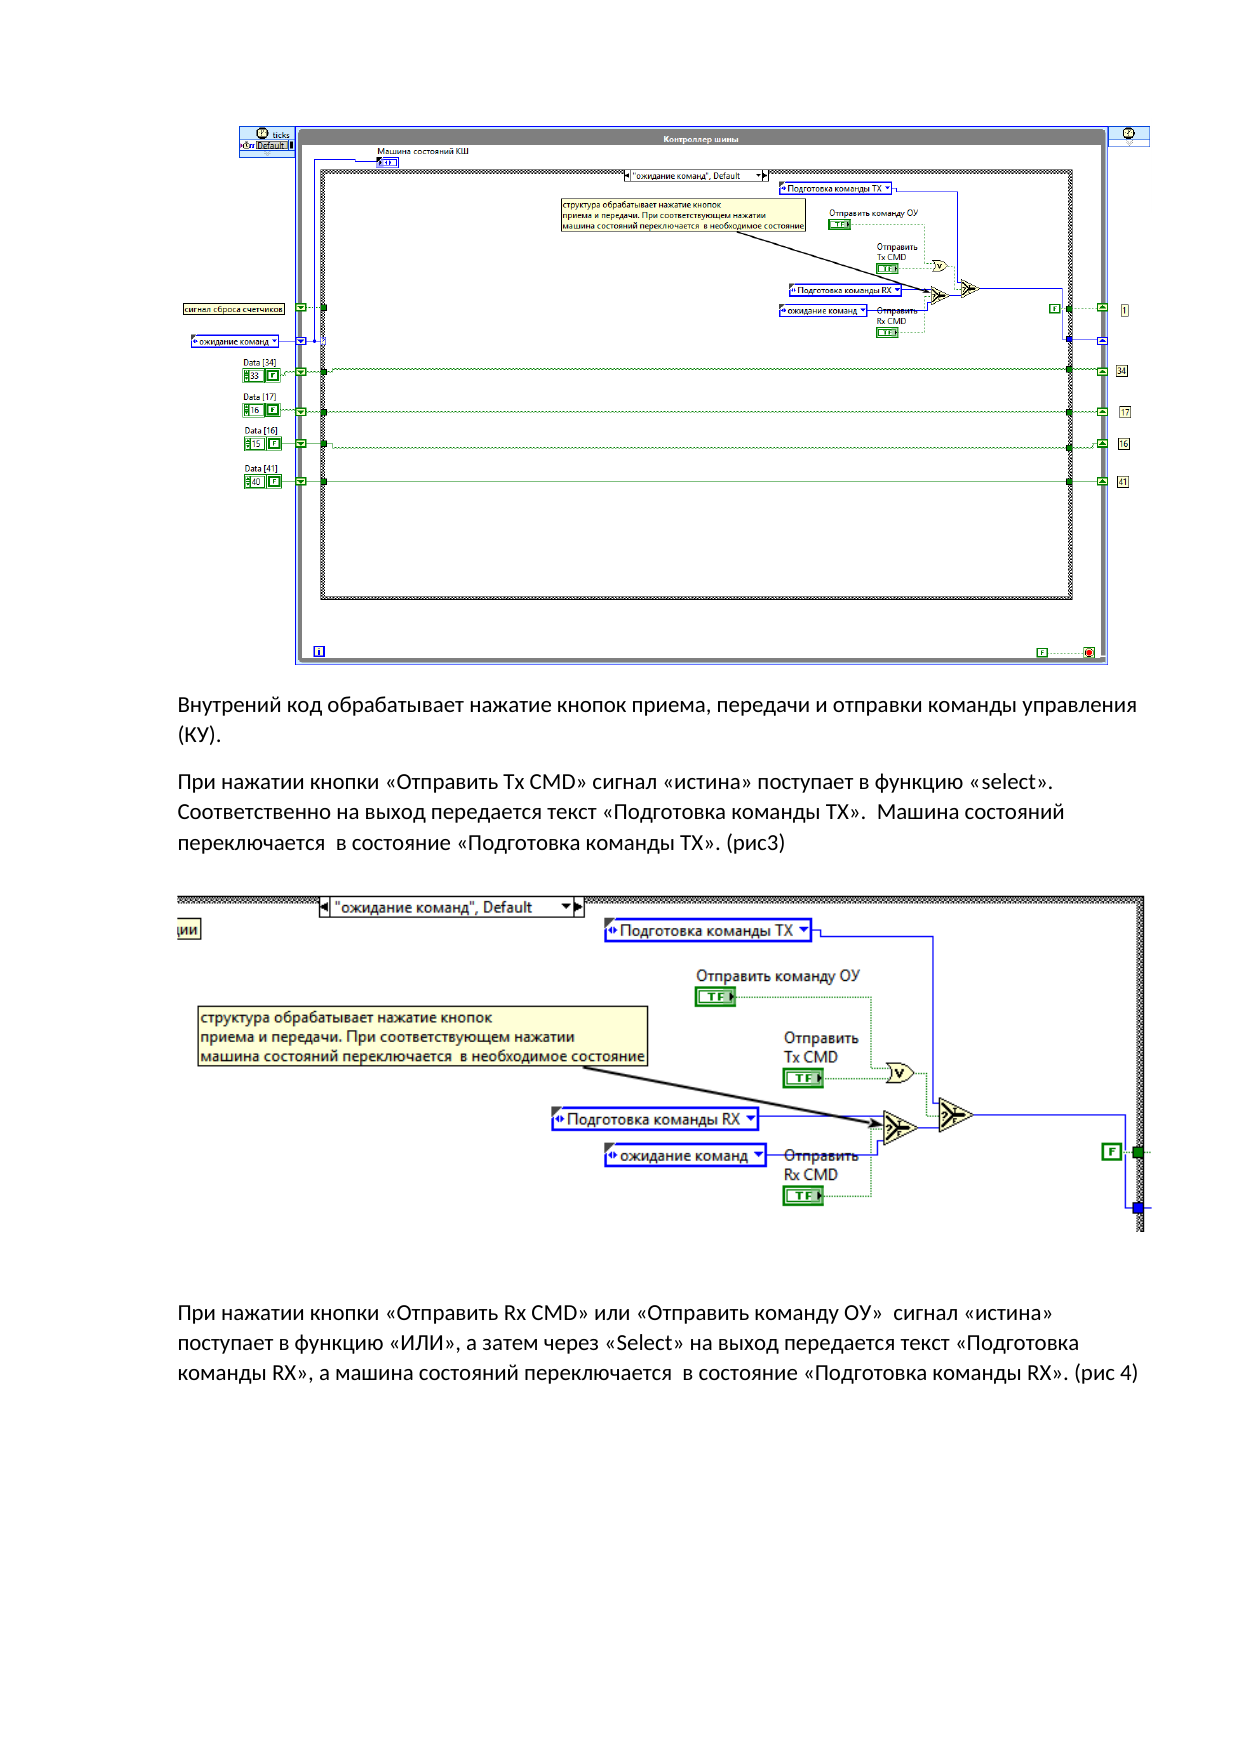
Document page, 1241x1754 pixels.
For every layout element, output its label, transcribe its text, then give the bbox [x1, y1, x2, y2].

picture [177, 118, 1152, 672]
text При нажатии кнопки «Отправить Tx CMD» сигнал «истина» поступает в функцию «select». Соответственно на выход передается текст «Подготовка команды TX». Машина состояний переключается в состояние «Подготовка команды TX». (рис3) [177, 767, 1152, 856]
text При нажатии кнопки «Отправить Rx CMD» или «Отправить команду ОУ» сигнал «истина» поступает в функцию «ИЛИ», а затем через «Select» на выход передается текст «Подготовка команды RX», а машина состояний переключается в состояние «Подготовка команды RX». (рис 4) [177, 1298, 1152, 1386]
picture [177, 874, 1152, 1232]
text Внутрений код обрабатывает нажатие кнопок приема, передачи и отправки команды управления (КУ). [177, 690, 1152, 748]
